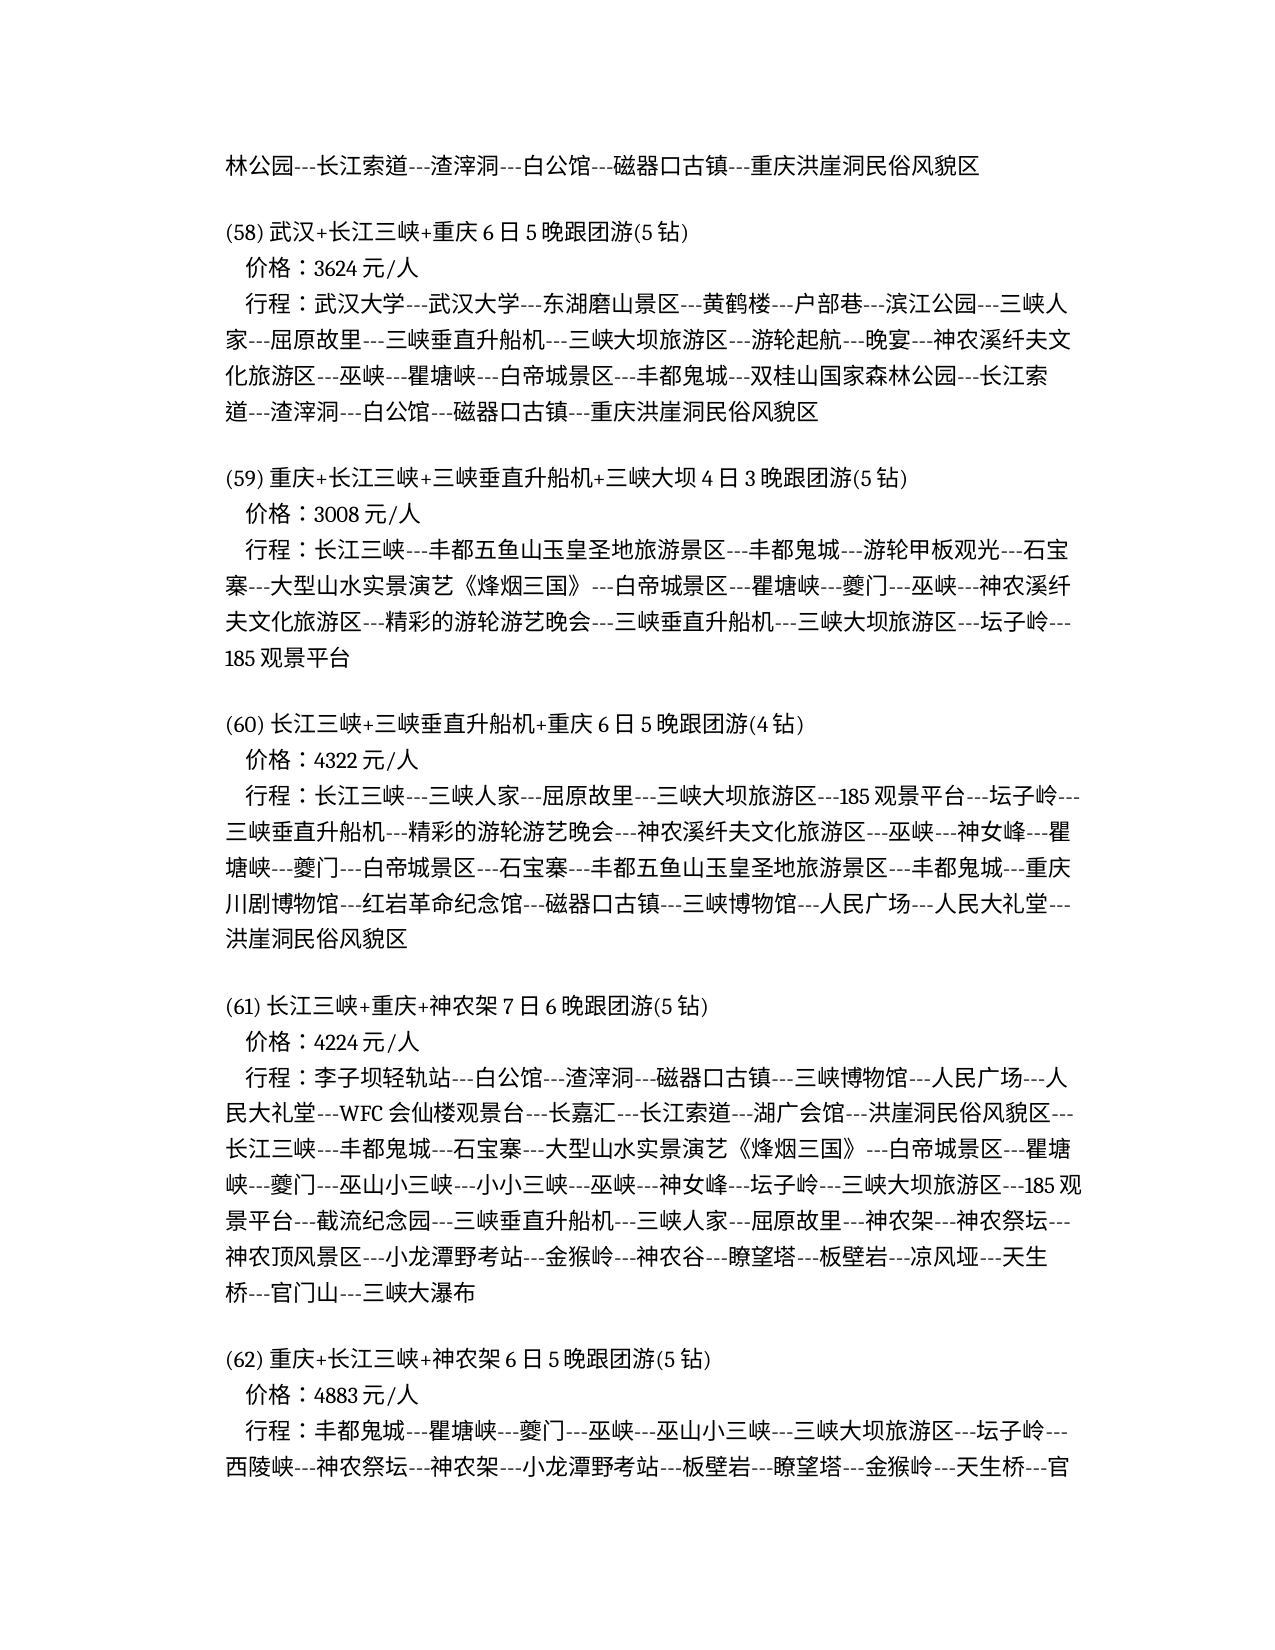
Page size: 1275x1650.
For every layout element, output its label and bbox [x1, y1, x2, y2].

list [187, 150, 1087, 1482]
